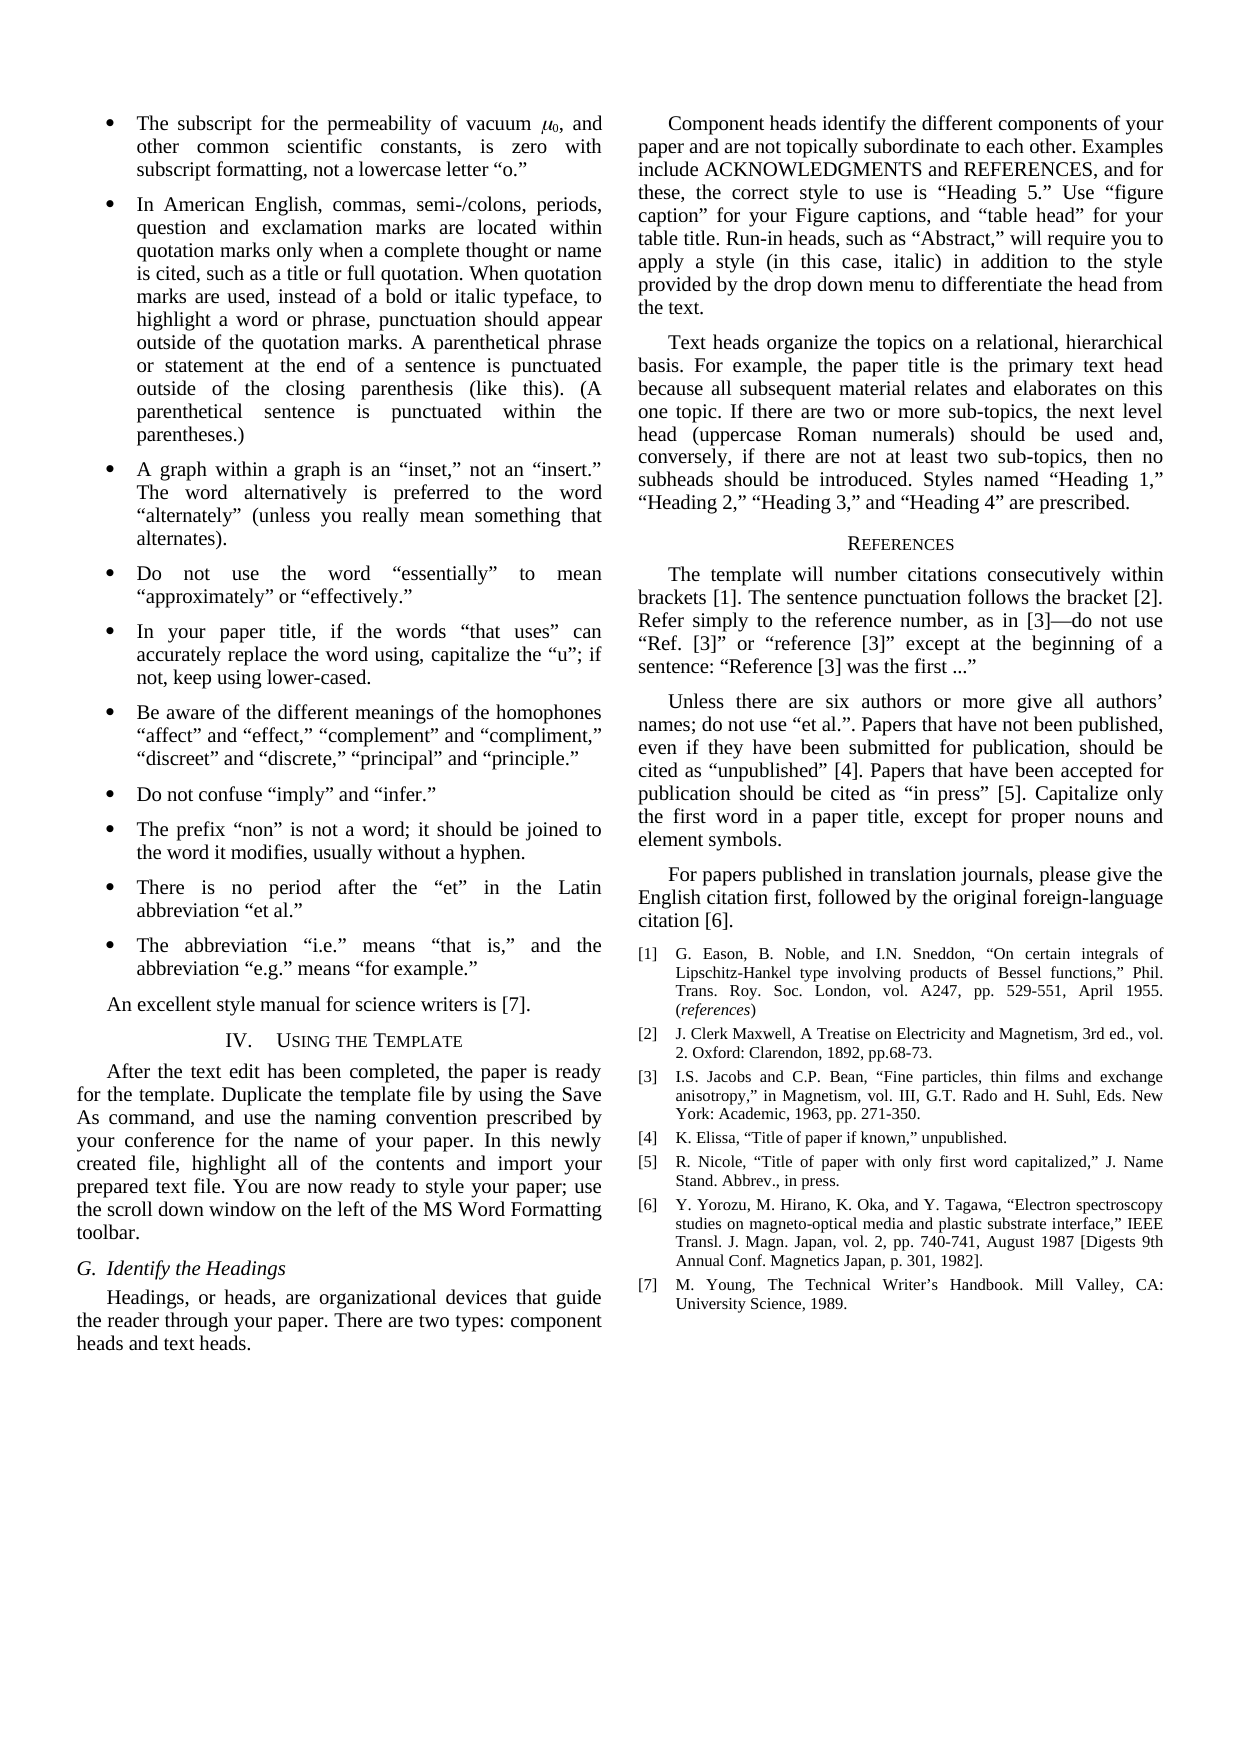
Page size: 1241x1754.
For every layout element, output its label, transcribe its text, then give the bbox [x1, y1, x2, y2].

list In American English, commas, semi-/colons, periods, question and exclamation marks are located within quotation marks only when a complete thought or name is cited, such as a title or full quotation. When quotation marks are used, instead of a bold or italic typeface, to highlight a word or phrase, punctuation should appear outside of the quotation marks. A parenthetical phrase or statement at the end of a sentence is punctuated outside of the closing parenthesis (like this). (A parenthetical sentence is punctuated within the parentheses.) [106, 194, 602, 446]
text Component heads identify the different components of your paper and are not topically subordinate to each other. Examples include ACKNOWLEDGMENTS and REFERENCES, and for these, the correct style to use is “Heading 5.” Use “figure caption” for your Figure captions, and “table head” for your table title. Run-in heads, such as “Abstract,” will require you to apply a style (in this case, italic) in addition to the style provided by the drop down menu to differentiate the head from the text. [638, 112, 1164, 319]
list Y. Yorozu, M. Hirano, K. Oka, and Y. Tagawa, “Electron spectroscopy studies on magneto-optical media and plastic substrate interface,” IEEE Transl. J. Magn. Japan, vol. 2, pp. 740-741, August 1987 [Digests 9th Annual Conf. Magnetics Japan, p. 301, 1982]. [638, 1195, 1164, 1270]
list Do not confuse “imply” and “infer.” [106, 783, 602, 806]
text An excellent style manual for science writers is [7]. [76, 993, 602, 1016]
list The prefix “non” is not a word; it should be joined to the word it modifies, usually without a hyphen. [106, 818, 602, 864]
list G. Eason, B. Noble, and I.N. Sneddon, “On certain integrals of Lipschitz-Hankel type involving products of Bessel functions,” Phil. Trans. Roy. Soc. London, vol. A247, pp. 529-551, April 1955. (references) [638, 944, 1164, 1019]
list In your paper title, if the words “that uses” can accurately replace the word using, capitalize the “u”; if not, keep using lower-cased. [106, 620, 602, 689]
list K. Elissa, “Title of paper if known,” unpublished. [638, 1129, 1164, 1147]
text Unless there are six authors or more give all authors’ names; do not use “et al.”. Papers that have not been published, even if they have been submitted for publication, should be cited as “unpublished” [4]. Papers that have been accepted for publication should be cited as “in press” [5]. Capitalize only the first word in a paper title, except for proper nouns and element symbols. [638, 690, 1164, 851]
list A graph within a graph is an “inset,” not an “insert.” The word alternatively is preferred to the word “alternately” (unless you really mean something that alternates). [106, 458, 602, 550]
text After the text edit has been completed, the paper is ready for the template. Duplicate the template file by using the Save As command, and use the naming convention prescribed by your conference for the name of your paper. In this newly created file, highlight all of the contents and import your prepared text file. You are now ready to style your paper; use the scroll down window on the left of the MS Word Formatting toolbar. [76, 1060, 602, 1244]
text Headings, or heads, are organizational devices that guide the reader through your paper. There are two types: component heads and text heads. [76, 1286, 602, 1355]
text For papers published in translation journals, please give the English citation first, followed by the original foreign-language citation [6]. [638, 863, 1164, 932]
list The subscript for the permeability of vacuum 0, and other common scientific constants, is zero with subscript formatting, not a lowercase letter “o.” [106, 112, 602, 181]
list I.S. Jacobs and C.P. Bean, “Fine particles, thin films and exchange anisotropy,” in Magnetism, vol. III, G.T. Rado and H. Suhl, Eds. New York: Academic, 1963, pp. 271-350. [638, 1067, 1164, 1123]
subtitle Using the Template [76, 1028, 602, 1052]
list The abbreviation “i.e.” means “that is,” and the abbreviation “e.g.” means “for example.” [106, 934, 602, 980]
list There is no period after the “et” in the Latin abbreviation “et al.” [106, 876, 602, 922]
list M. Young, The Technical Writer’s Handbook. Mill Valley, CA: University Science, 1989. [638, 1276, 1164, 1313]
text Text heads organize the topics on a relational, hierarchical basis. For example, the paper title is the primary text head because all subsequent material relates and elaborates on this one topic. If there are two or more sub-topics, the next level head (uppercase Roman numerals) should be used and, conversely, if there are not at least two sub-topics, then no subheads should be introduced. Styles named “Heading 1,” “Heading 2,” “Heading 3,” and “Heading 4” are prescribed. [638, 331, 1164, 514]
list J. Clerk Maxwell, A Treatise on Electricity and Magnetism, 3rd ed., vol. 2. Oxford: Clarendon, 1892, pp.68-73. [638, 1024, 1164, 1062]
subtitle References [638, 531, 1164, 555]
list R. Nicole, “Title of paper with only first word capitalized,” J. Name Stand. Abbrev., in press. [638, 1153, 1164, 1190]
list Be aware of the different meanings of the homophones “affect” and “effect,” “complement” and “compliment,” “discreet” and “discrete,” “principal” and “principle.” [106, 702, 602, 770]
subtitle Identify the Headings [76, 1256, 602, 1280]
text The template will number citations consecutively within brackets [1]. The sentence punctuation follows the bracket [2]. Refer simply to the reference number, as in [3]—do not use “Ref. [3]” or “reference [3]” except at the beginning of a sentence: “Reference [3] was the first ...” [638, 563, 1164, 678]
list Do not use the word “essentially” to mean “approximately” or “effectively.” [106, 562, 602, 608]
